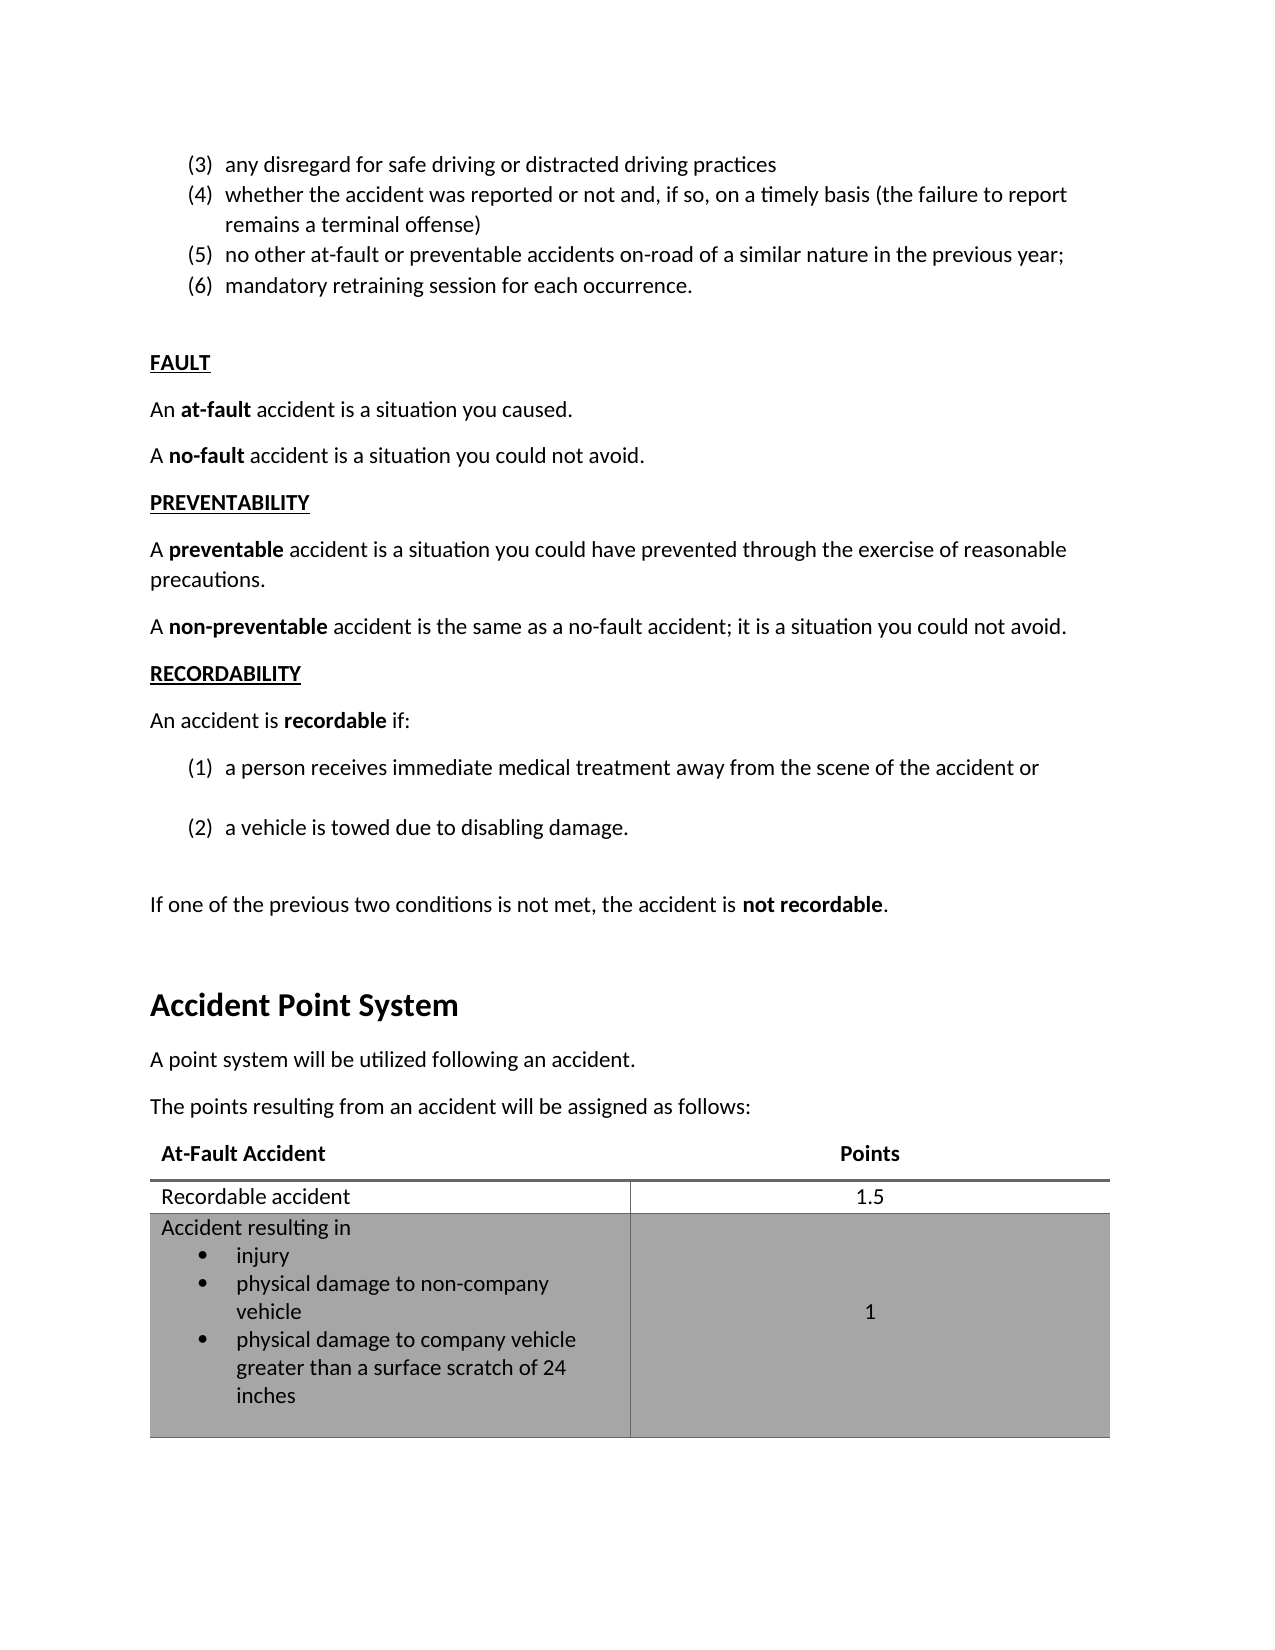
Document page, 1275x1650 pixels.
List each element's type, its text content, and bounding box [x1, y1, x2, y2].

text A no-fault accident is a situation you could not avoid. [150, 442, 1125, 470]
text RECORDABILITY [150, 659, 1125, 687]
text PREVENTABILITY [150, 488, 1125, 517]
table_header At-Fault Accident [150, 1139, 630, 1179]
list whether the accident was reported or not and, if so, on a timely basis (the failure to report remains a terminal offense) [187, 180, 1125, 238]
table_cell 1 [631, 1214, 1110, 1437]
text A preventable accident is a situation you could have prevented through the exercise of reasonable precautions. [150, 535, 1125, 594]
list any disregard for safe driving or distracted driving practices [187, 150, 1125, 178]
table_cell Recordable accident [150, 1182, 630, 1212]
text A non-preventable accident is the same as a no-fault accident; it is a situation you could not avoid. [150, 612, 1125, 641]
text An at-fault accident is a situation you caused. [150, 395, 1125, 423]
text The points resulting from an accident will be assigned as follows: [150, 1092, 1125, 1120]
text FAULT [150, 348, 1125, 376]
list a person receives immediate medical treatment away from the scene of the accident or [187, 753, 1125, 781]
table_cell 1.5 [631, 1182, 1110, 1212]
text Accident Point System [150, 984, 1125, 1025]
text A point system will be utilized following an accident. [150, 1045, 1125, 1073]
list no other at-fault or preventable accidents on-road of a similar nature in the previous year; [187, 241, 1125, 269]
text If one of the previous two conditions is not met, the accident is not recordable. [150, 891, 1125, 919]
text An accident is recordable if: [150, 706, 1125, 734]
table_header Points [630, 1139, 1110, 1179]
table_cell Accident resulting in injury physical damage to non-company vehicle physical damage to company vehicle greater than a surface scratch of 24 inches [150, 1214, 630, 1437]
list a vehicle is towed due to disabling damage. [187, 813, 1125, 842]
list mandatory retraining session for each occurrence. [187, 271, 1125, 299]
